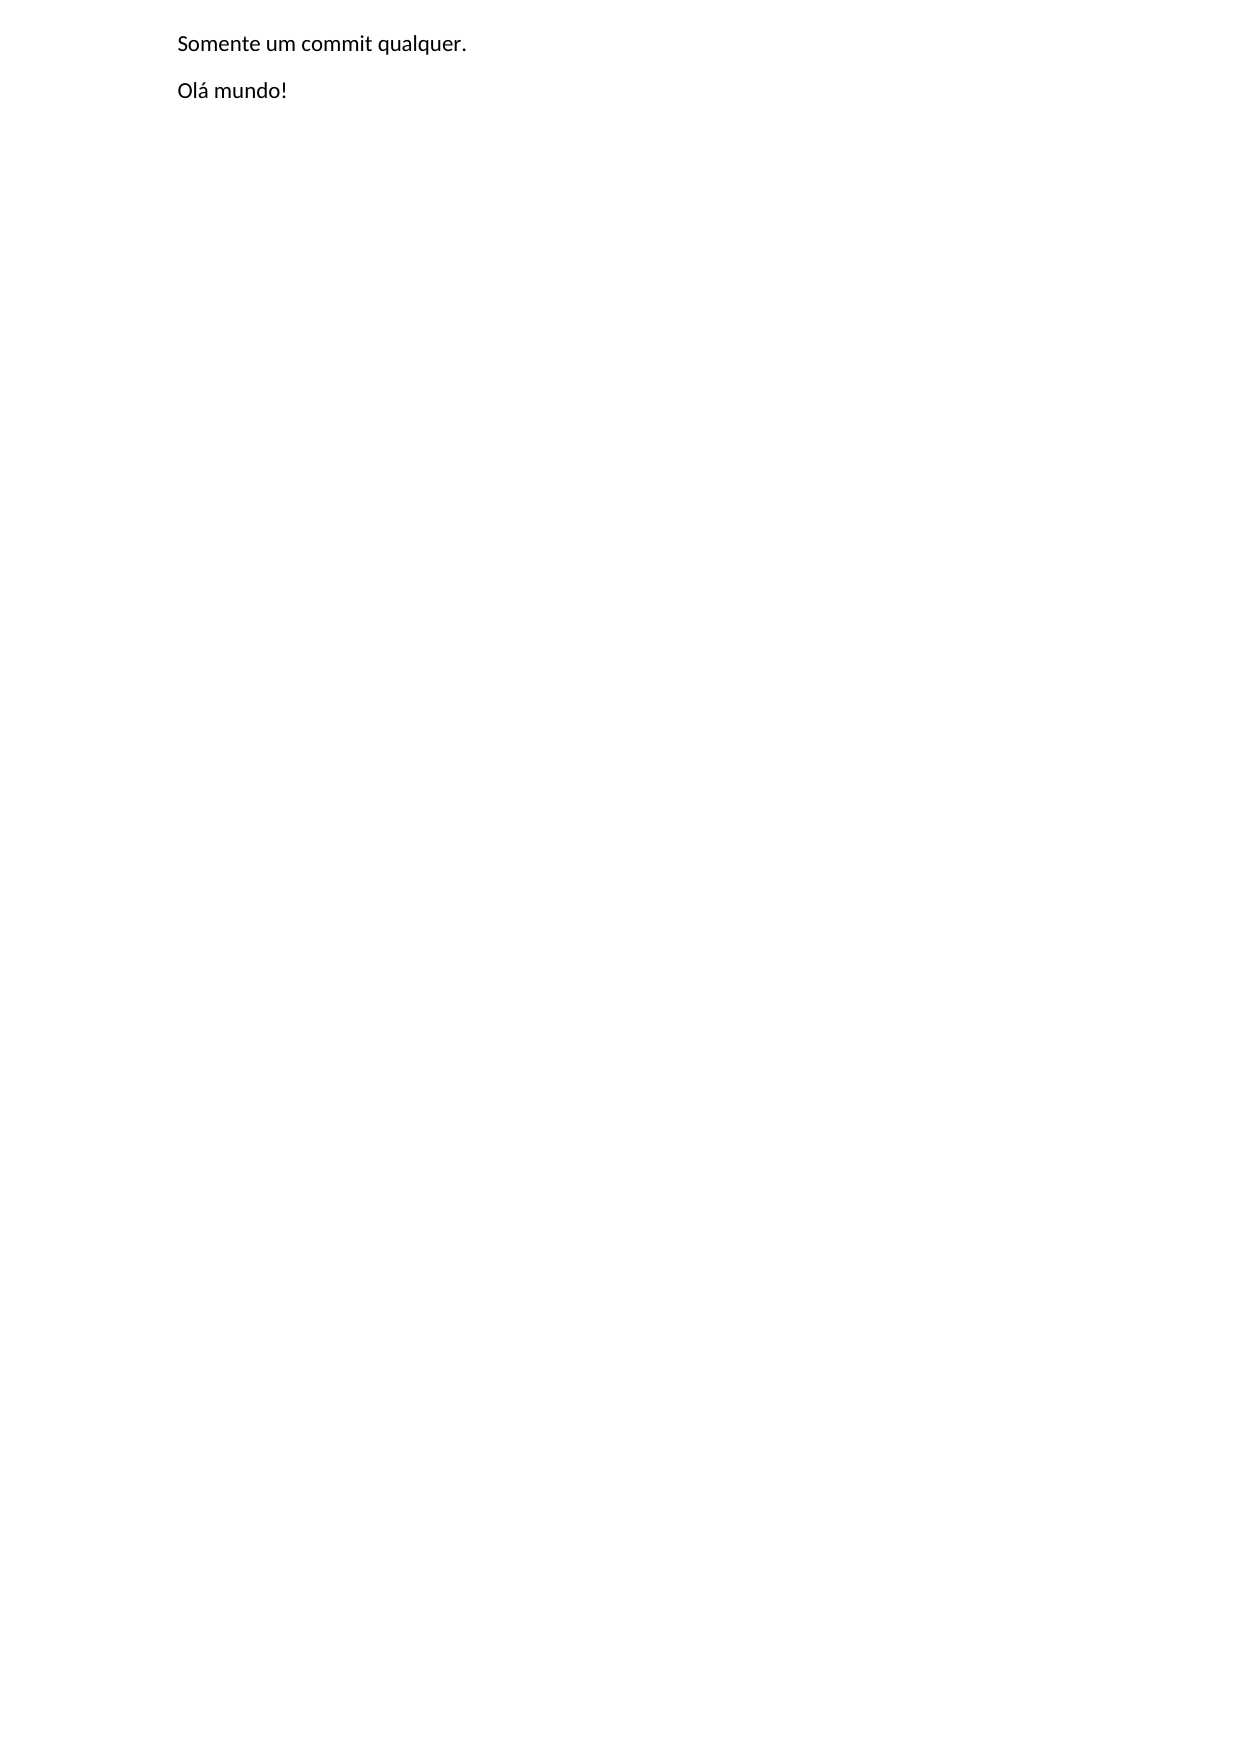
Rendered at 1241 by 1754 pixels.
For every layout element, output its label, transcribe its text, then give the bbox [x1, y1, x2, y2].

text Olá mundo! [177, 76, 1063, 104]
text Somente um commit qualquer. [177, 29, 1063, 58]
